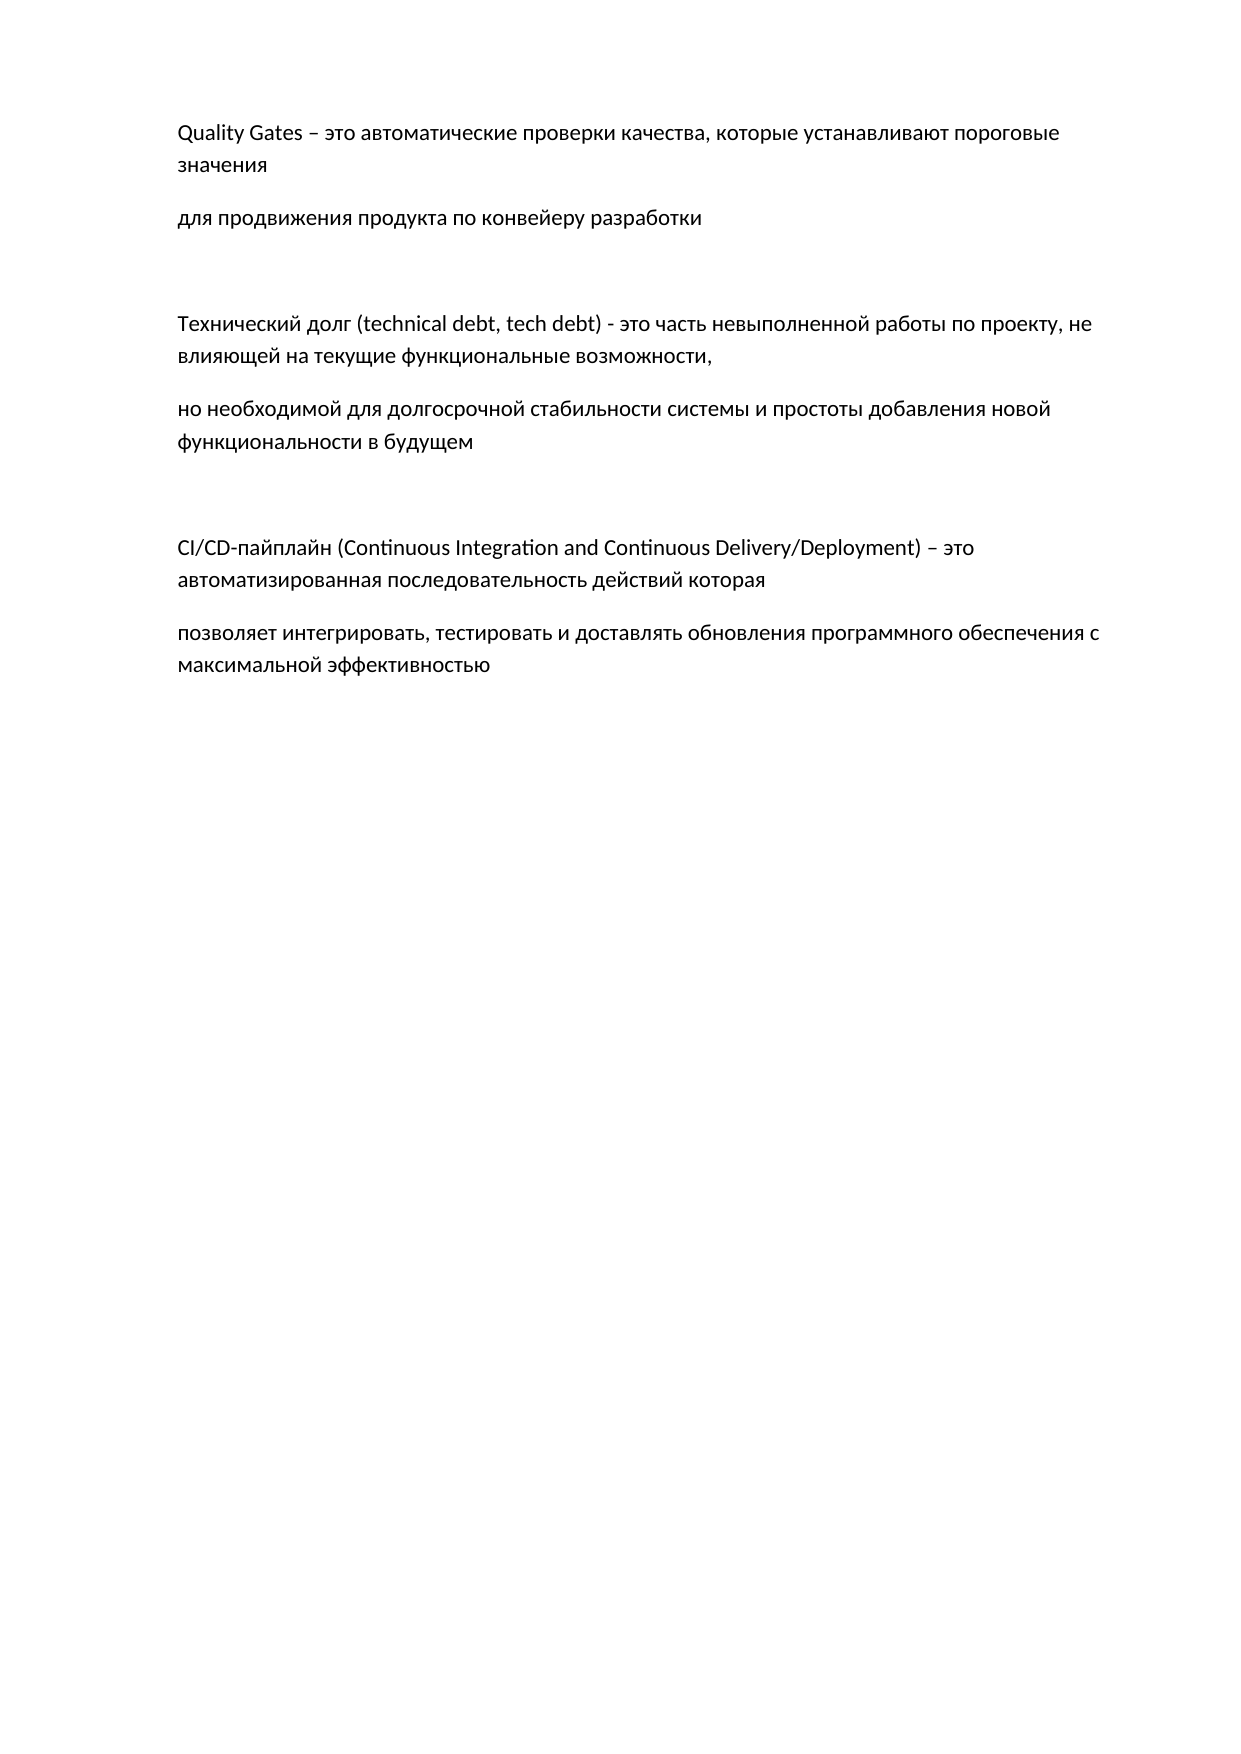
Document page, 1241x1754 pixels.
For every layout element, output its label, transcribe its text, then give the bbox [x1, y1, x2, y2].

text позволяет интегрировать, тестировать и доставлять обновления программного обеспечения с максимальной эффективностью [177, 618, 1152, 678]
text для продвижения продукта по конвейеру разработки [177, 203, 1152, 231]
text CI/CD-пайплайн (Continuous Integration and Continuous Delivery/Deployment) – это автоматизированная последовательность действий которая [177, 533, 1152, 593]
text Quality Gates – это автоматические проверки качества, которые устанавливают пороговые значения [177, 118, 1152, 178]
text но необходимой для долгосрочной стабильности системы и простоты добавления новой функциональности в будущем [177, 394, 1152, 455]
text Технический долг (technical debt, tech debt) - это часть невыполненной работы по проекту, не влияющей на текущие функциональные возможности, [177, 309, 1152, 369]
